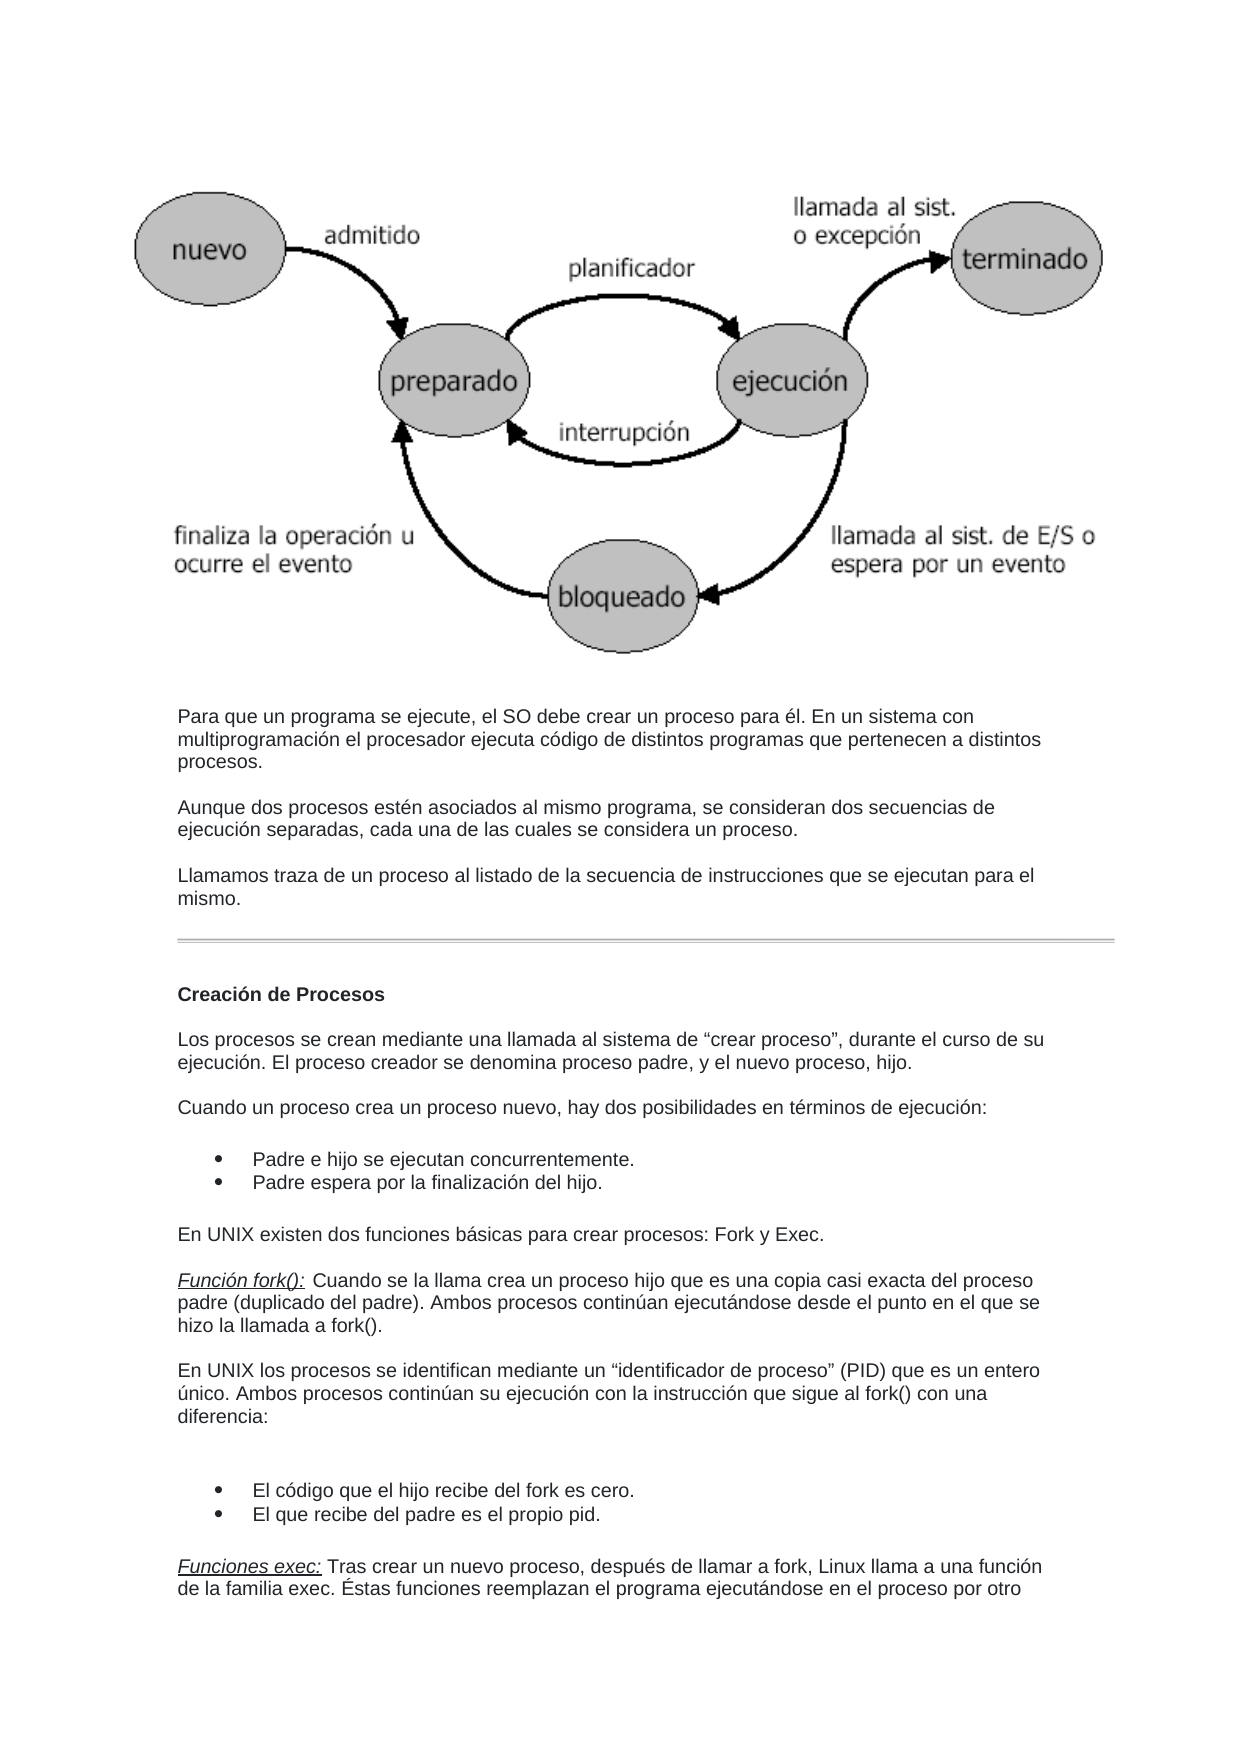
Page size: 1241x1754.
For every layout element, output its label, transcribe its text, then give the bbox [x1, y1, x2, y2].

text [177, 1554, 1063, 1600]
text Para que un programa se ejecute, el SO debe crear un proceso para él. En un sistema con multiprogramación el procesador ejecuta código de distintos programas que pertenecen a distintos procesos. [177, 705, 1063, 773]
text Llamamos traza de un proceso al listado de la secuencia de instrucciones que se ejecutan para el mismo. [177, 841, 1063, 909]
text En UNIX los procesos se identifican mediante un “identificador de proceso” (PID) que es un entero único. Ambos procesos continúan su ejecución con la instrucción que sigue al fork() con una diferencia: [177, 1337, 1063, 1427]
text Función fork(): Cuando se la llama crea un proceso hijo que es una copia casi exacta del proceso padre (duplicado del padre). Ambos procesos continúan ejecutándose desde el punto en el que se hizo la llamada a fork(). [177, 1246, 1063, 1337]
list Padre espera por la finalización del hijo. [215, 1171, 1063, 1194]
picture [177, 931, 1115, 948]
text Creación de Procesos [177, 960, 1063, 1005]
list El que recibe del padre es el propio pid. [215, 1502, 1063, 1525]
text En UNIX existen dos funciones básicas para crear procesos: Fork y Exec. [177, 1223, 1063, 1246]
list El código que el hijo recibe del fork es cero. [215, 1479, 1063, 1502]
text Cuando un proceso crea un proceso nuevo, hay dos posibilidades en términos de ejecución: [177, 1073, 1063, 1119]
text Aunque dos procesos estén asociados al mismo programa, se consideran dos secuencias de ejecución separadas, cada una de las cuales se considera un proceso. [177, 796, 1063, 841]
list Padre e hijo se ejecutan concurrentemente. [215, 1148, 1063, 1171]
picture [113, 147, 1128, 682]
text Los procesos se crean mediante una llamada al sistema de “crear proceso”, durante el curso de su ejecución. El proceso creador se denomina proceso padre, y el nuevo proceso, hijo. [177, 1028, 1063, 1073]
